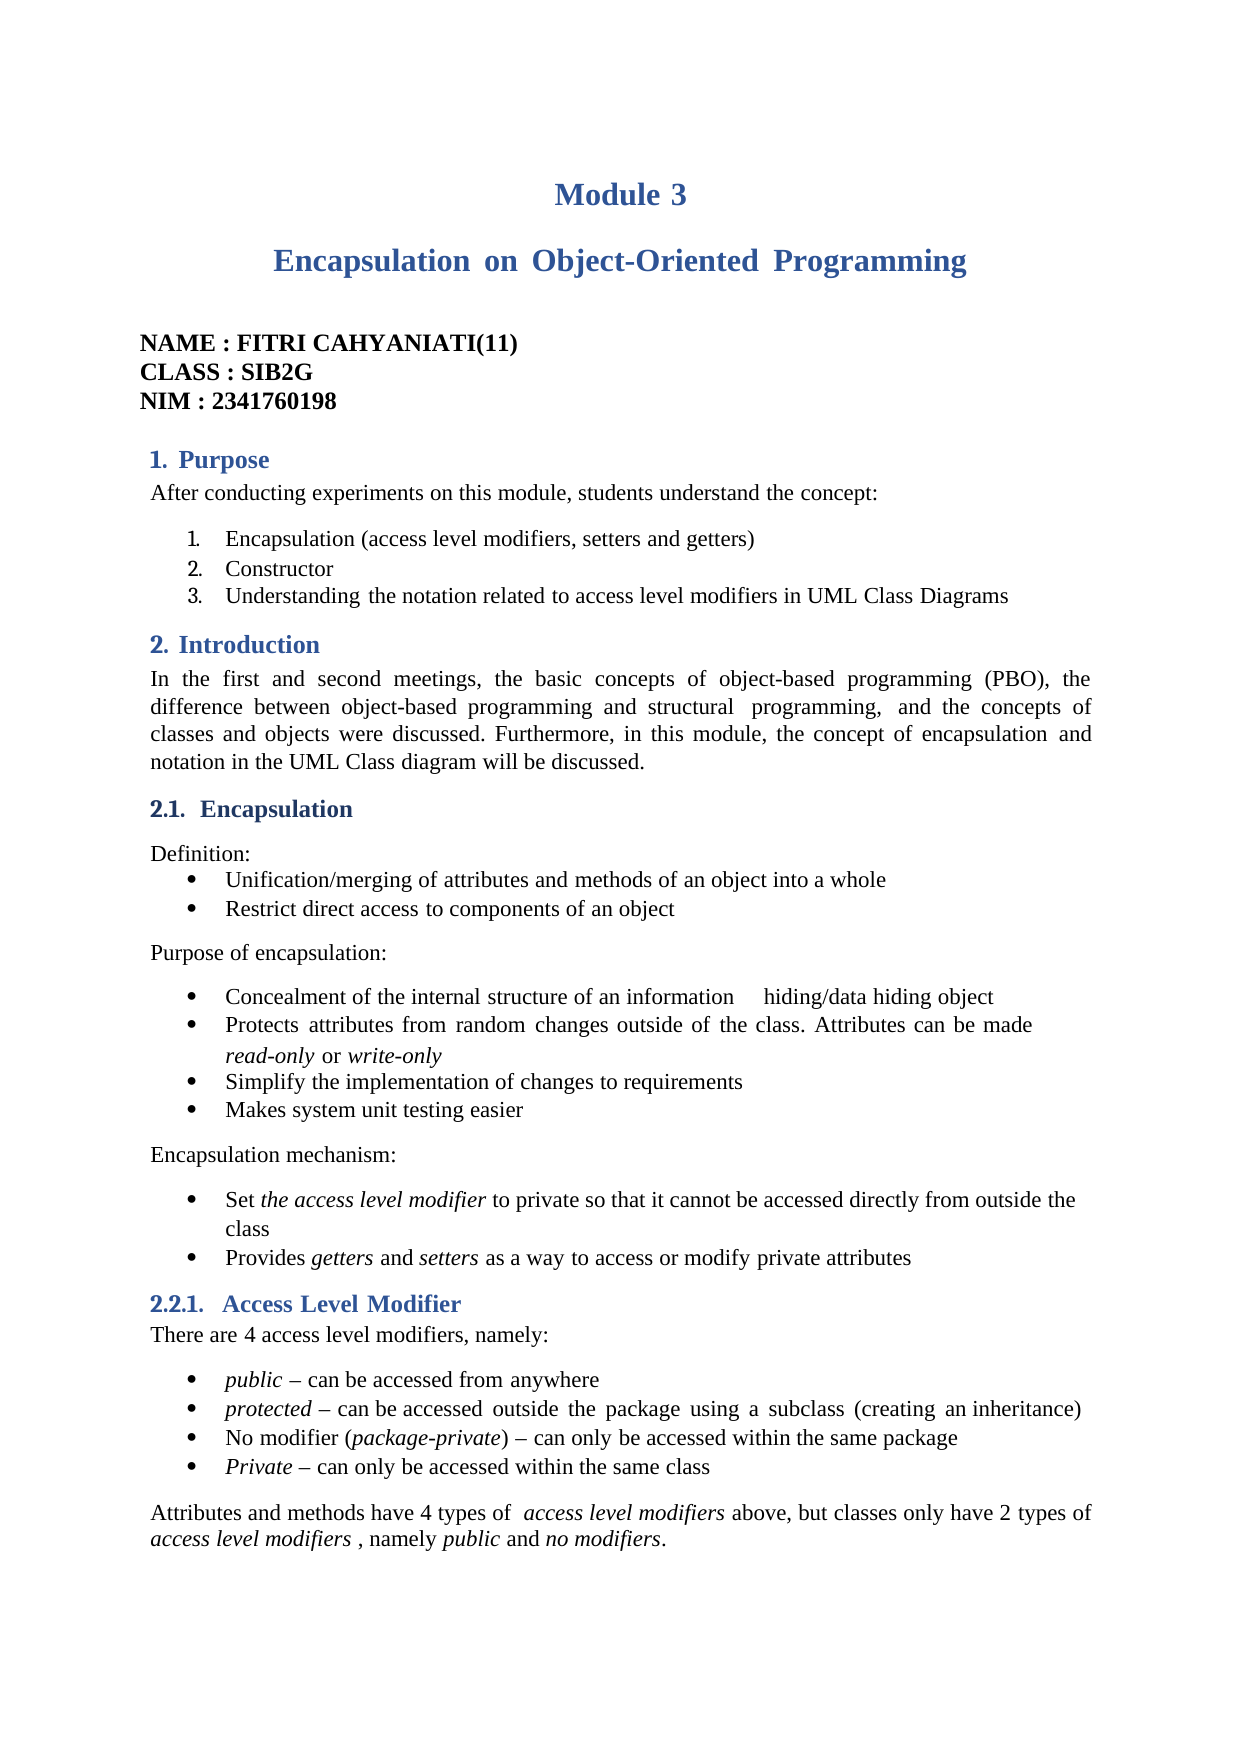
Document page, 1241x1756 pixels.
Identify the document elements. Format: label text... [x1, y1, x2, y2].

list Provides getters and setters as a way to access or modify private attributes [188, 1244, 1115, 1271]
subtitle Introduction [150, 629, 1115, 660]
subtitle Access Level Modifier [150, 1289, 1115, 1318]
subtitle Encapsulation [150, 794, 1115, 823]
text Attributes and methods have 4 types of access level modifiers above, but classes only have 2 types of access level modifiers , namely public and no modifiers. [150, 1500, 1092, 1551]
text read-only or write-only [225, 1042, 1115, 1068]
list Makes system unit testing easier Encapsulation mechanism: [150, 1096, 543, 1167]
list Understanding the notation related to access level modifiers in UML Class Diagrams [188, 582, 1115, 609]
list Concealment of the internal structure of an information  hiding/data hiding object [188, 983, 1115, 1010]
text NIM : 2341760198 [139, 386, 1115, 415]
list protected – can be accessed outside the package using a subclass (creating an inheritance) [188, 1396, 1091, 1422]
text In the first and second meetings, the basic concepts of object-based programming (PBO), the difference between object-based programming and structural programming, and the concepts of classes and objects were discussed. Furthermore, in this module, the concept of encapsulation and notation in the UML Class diagram will be discussed. [150, 665, 1092, 774]
list Encapsulation (access level modifiers, setters and getters) [188, 525, 1115, 552]
list Restrict direct access to components of an object Purpose of encapsulation: [150, 896, 703, 965]
list Unification/merging of attributes and methods of an object into a whole [188, 866, 1115, 892]
text After conducting experiments on this module, students understand the concept: [150, 479, 1115, 505]
text There are 4 access level modifiers, namely: [150, 1321, 1115, 1347]
list No modifier (package-private) – can only be accessed within the same package [188, 1424, 1115, 1450]
list Private – can only be accessed within the same class [188, 1453, 1115, 1479]
list Set the access level modifier to private so that it cannot be accessed directly from outside the class [188, 1186, 1091, 1241]
text NAME : FITRI CAHYANIATI(11) [139, 328, 1115, 356]
title Module 3 [431, 175, 810, 212]
list Simplify the implementation of changes to requirements [188, 1068, 1115, 1095]
subtitle Purpose [150, 444, 1115, 475]
text CLASS : SIB2G [139, 357, 1115, 386]
list Protects attributes from random changes outside of the class. Attributes can be made [188, 1011, 1115, 1038]
title Encapsulation on Object-Oriented Programming [252, 242, 987, 279]
list public – can be accessed from anywhere [188, 1366, 1115, 1392]
text Definition: [150, 840, 1115, 866]
list Constructor [188, 555, 1115, 582]
